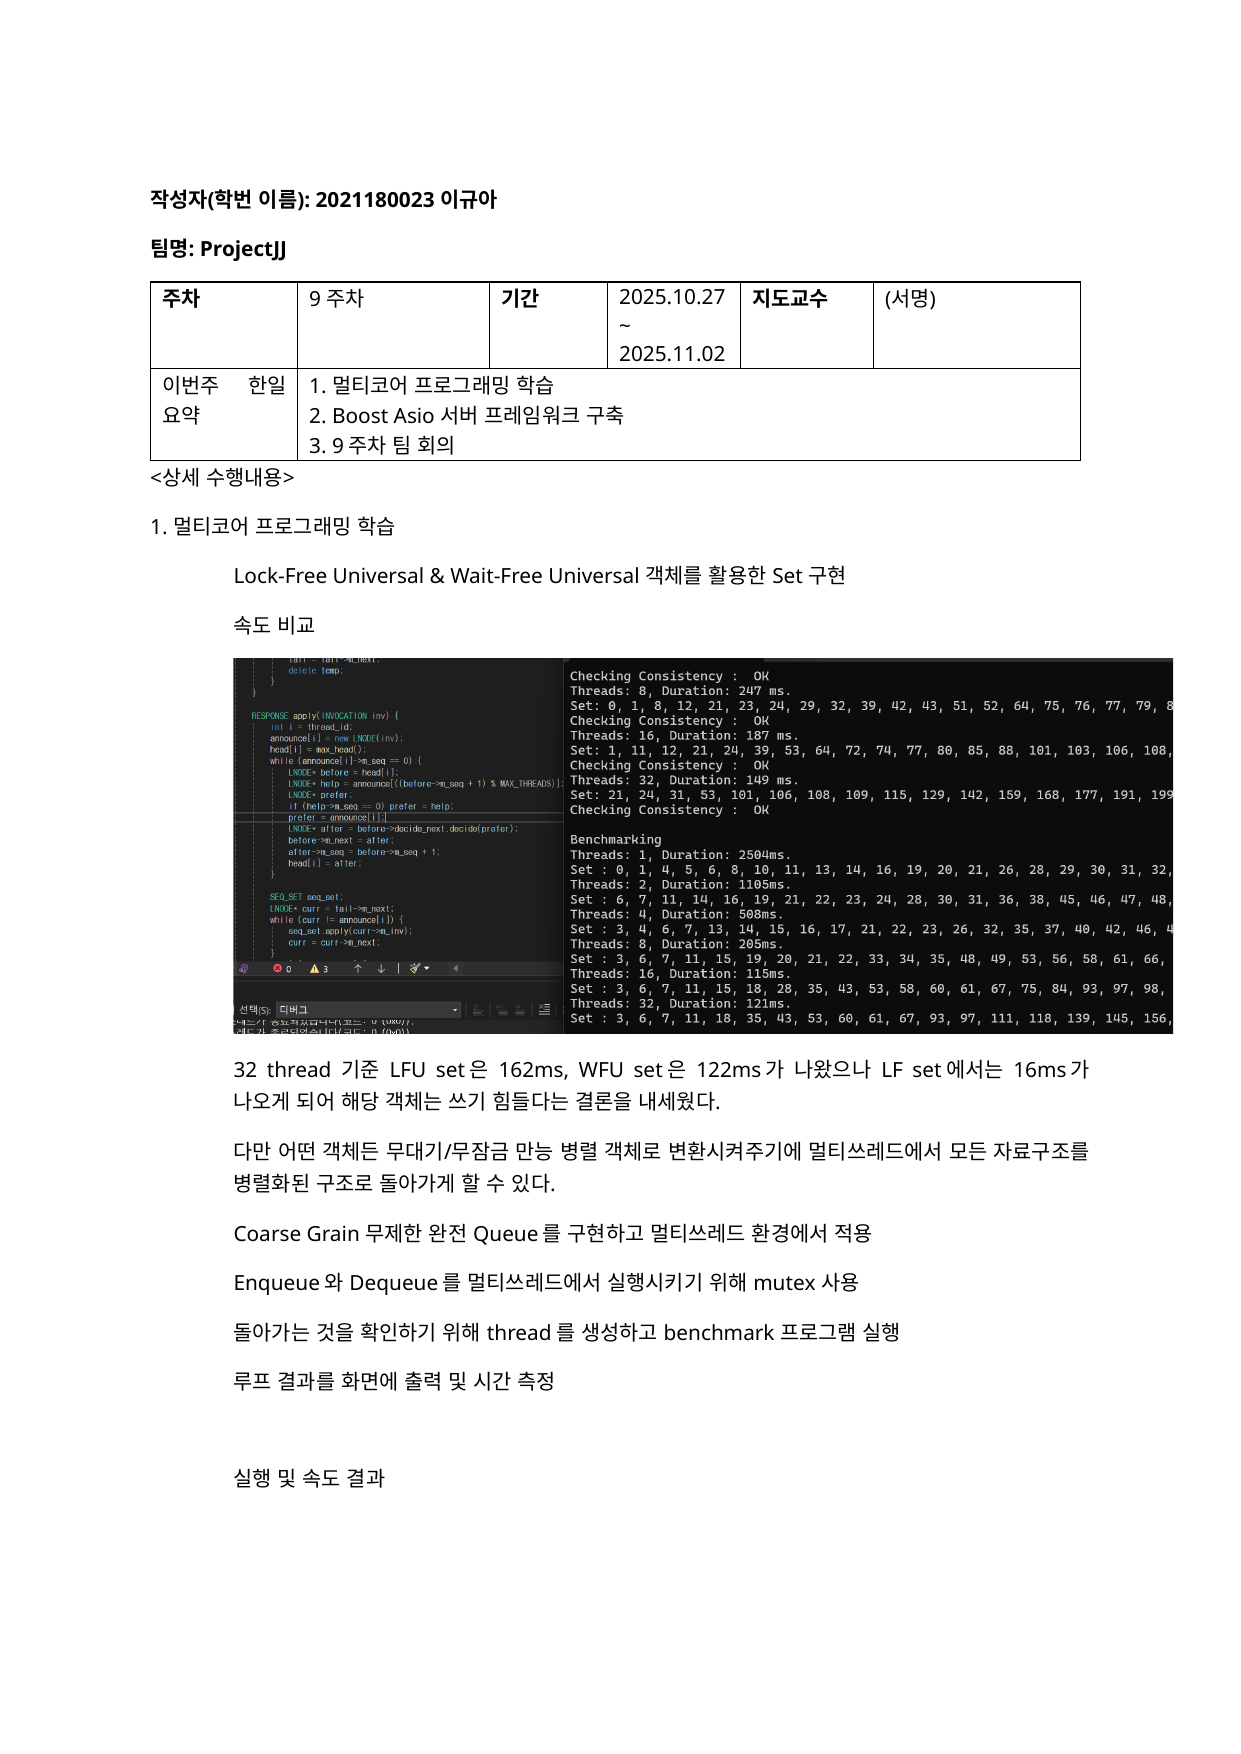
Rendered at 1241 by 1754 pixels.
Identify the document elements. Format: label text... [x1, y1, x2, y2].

text 루프 결과를 화면에 출력 및 시간 측정 [233, 1365, 1090, 1395]
table_header 지도교수 [741, 283, 873, 368]
picture [233, 658, 1174, 1034]
table_header (서명) [874, 283, 1080, 368]
text 돌아가는 것을 확인하기 위해 thread를 생성하고 benchmark 프로그램 실행 [233, 1316, 1090, 1346]
table_cell 이번주 한일 요약 [151, 369, 297, 460]
text Enqueue와 Dequeue를 멀티쓰레드에서 실행시키기 위해 mutex 사용 [233, 1266, 1090, 1297]
text Coarse Grain 무제한 완전 Queue를 구현하고 멀티쓰레드 환경에서 적용 [233, 1217, 1090, 1247]
text 속도 비교 [233, 609, 1090, 639]
text 실행 및 속도 결과 [233, 1462, 1090, 1492]
text 다만 어떤 객체든 무대기/무잠금 만능 병렬 객체로 변환시켜주기에 멀티쓰레드에서 모든 자료구조를 병렬화된 구조로 돌아가게 할 수 있다. [233, 1135, 1090, 1198]
text 1. 멀티코어 프로그래밍 학습 [150, 510, 1090, 541]
table_header 기간 [490, 283, 607, 368]
table_cell 1. 멀티코어 프로그래밍 학습 2. Boost Asio 서버 프레임워크 구축 3. 9주차 팀 회의 [298, 369, 1080, 460]
table_header 주차 [151, 283, 297, 368]
table_header 2025.10.27 ~ 2025.11.02 [608, 283, 740, 368]
table_header 9 주차 [298, 283, 489, 368]
text <상세 수행내용> [150, 461, 1090, 491]
text 32 thread 기준 LFU set은 162ms, WFU set은 122ms가 나왔으나 LF set에서는 16ms가 나오게 되어 해당 객체는 쓰기 힘들다는 결론을 내세웠다. [233, 1053, 1090, 1116]
text Lock-Free Universal & Wait-Free Universal 객체를 활용한 Set 구현 [233, 559, 1090, 590]
